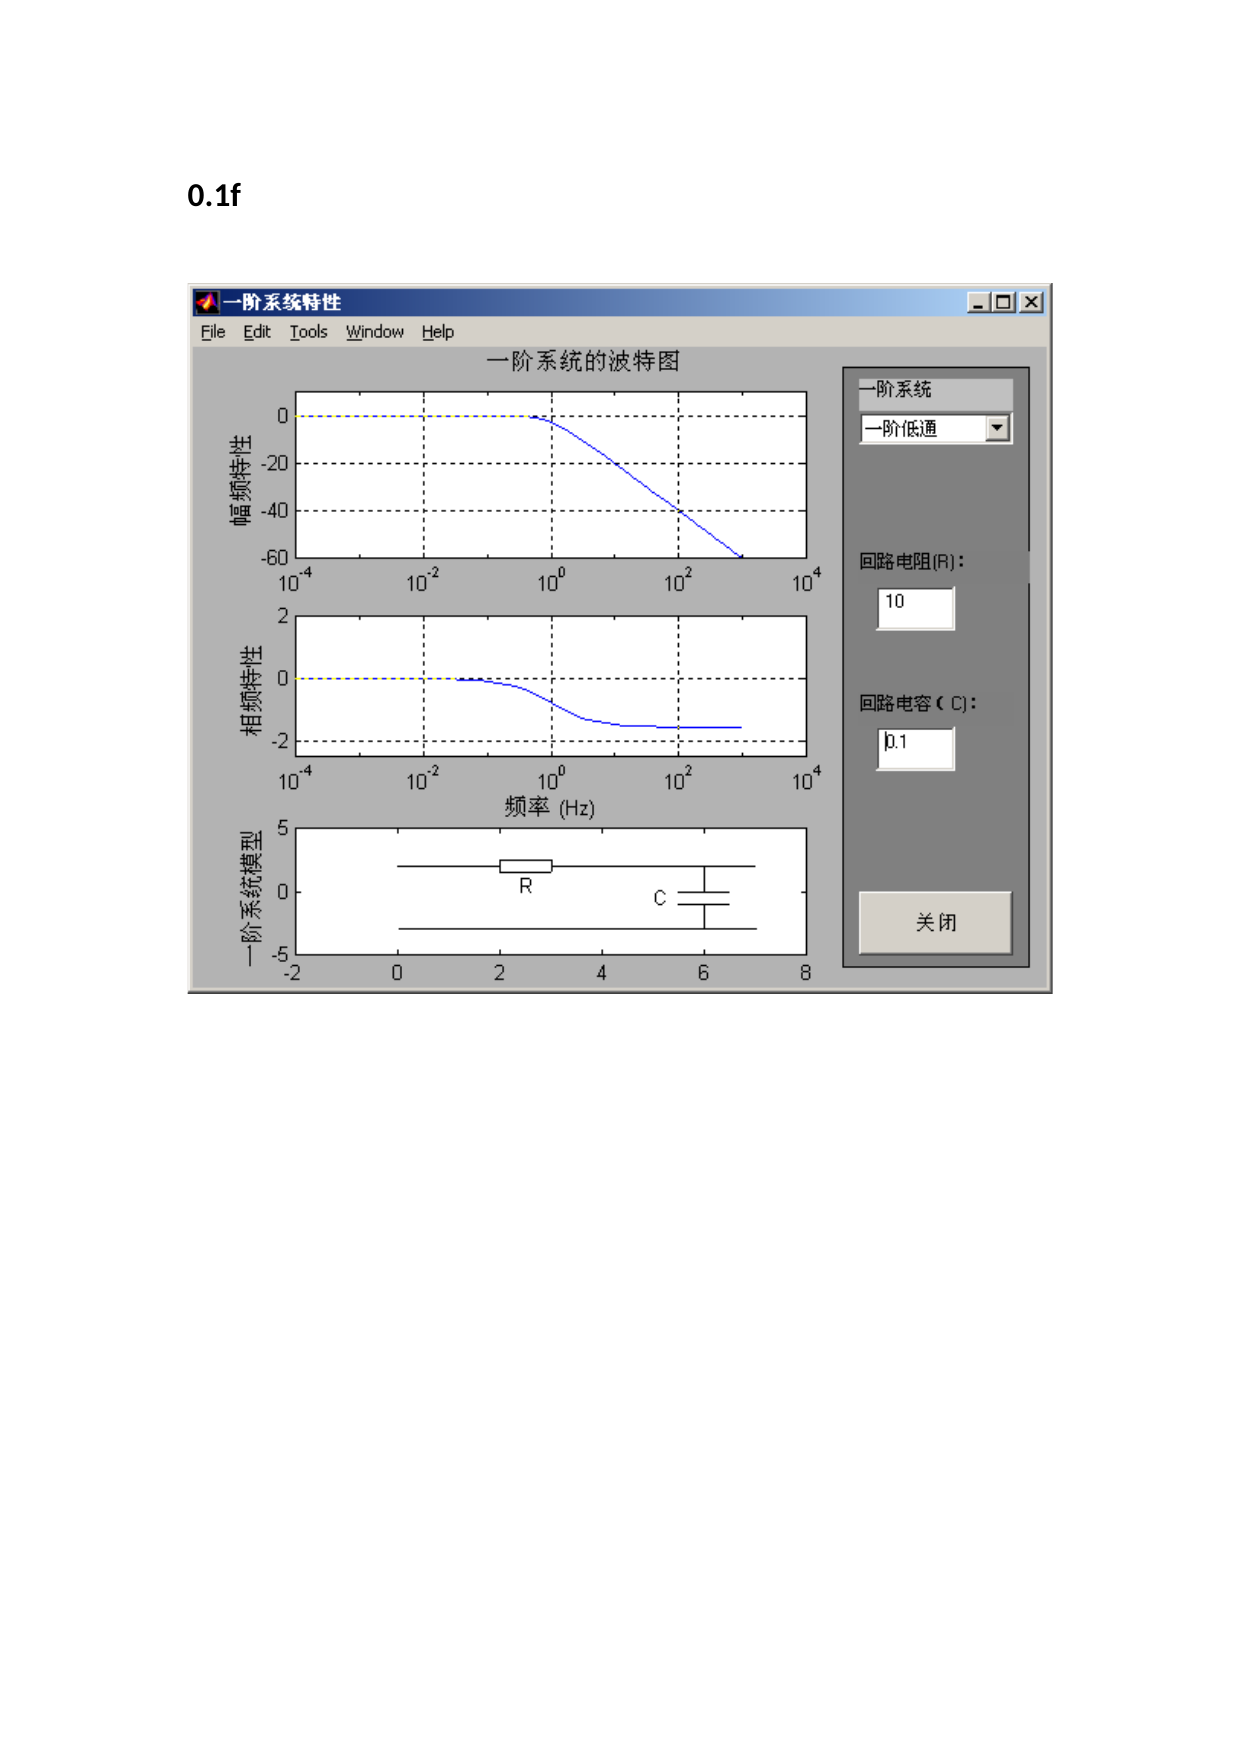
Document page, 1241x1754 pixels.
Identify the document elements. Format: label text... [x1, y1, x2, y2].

subtitle 0.1f [187, 162, 1053, 227]
picture [187, 283, 1053, 994]
